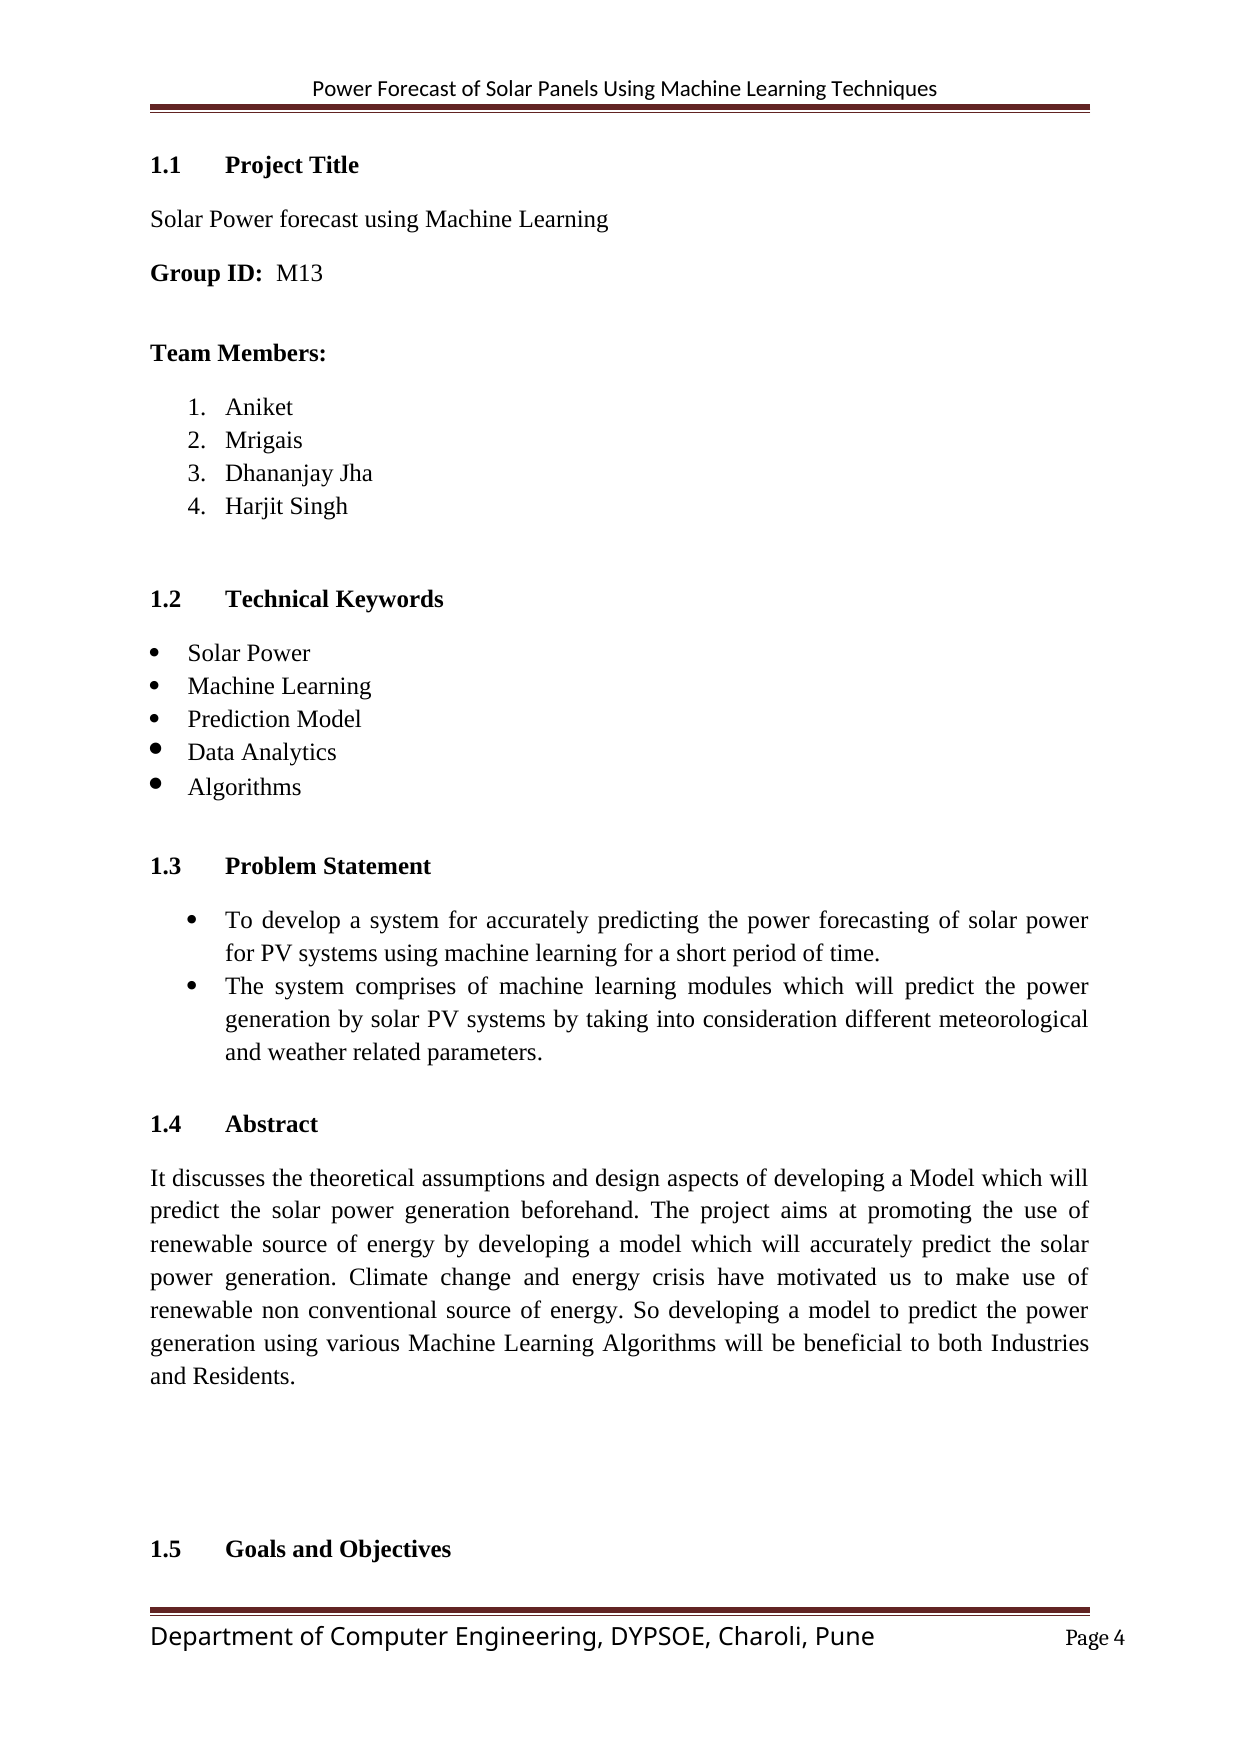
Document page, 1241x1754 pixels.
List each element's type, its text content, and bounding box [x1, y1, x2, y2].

text 1.2 Technical Keywords [150, 584, 1090, 613]
text 1.1 Project Title [150, 150, 1090, 179]
list Mrigais [187, 425, 1090, 453]
text 1.3 Problem Statement [150, 851, 1090, 880]
list To develop a system for accurately predicting the power forecasting of solar power for PV systems using machine learning for a short period of time. [187, 905, 1090, 967]
text It discusses the theoretical assumptions and design aspects of developing a Model which will predict the solar power generation beforehand. The project aims at promoting the use of renewable source of energy by developing a model which will accurately predict the solar power generation. Climate change and energy crisis have motivated us to make use of renewable non conventional source of energy. So developing a model to predict the power generation using various Machine Learning Algorithms will be beneficial to both Industries and Residents. [150, 1163, 1090, 1389]
text Solar Power forecast using Machine Learning [150, 204, 1090, 233]
list Algorithms [150, 772, 1090, 803]
text 1.5 Goals and Objectives [150, 1534, 1090, 1563]
list Aniket [187, 392, 1090, 421]
text Team Members: [150, 338, 1090, 367]
list Prediction Model [150, 704, 1090, 733]
text 1.4 Abstract [150, 1109, 1090, 1137]
list Data Analytics [150, 737, 1090, 768]
list Machine Learning [150, 671, 1090, 700]
text Group ID: M13 [150, 258, 1090, 286]
list Dhananjay Jha [187, 458, 1090, 487]
list Solar Power [150, 638, 1090, 667]
list Harjit Singh [187, 491, 1090, 519]
list The system comprises of machine learning modules which will predict the power generation by solar PV systems by taking into consideration different meteorological and weather related parameters. [187, 971, 1090, 1066]
